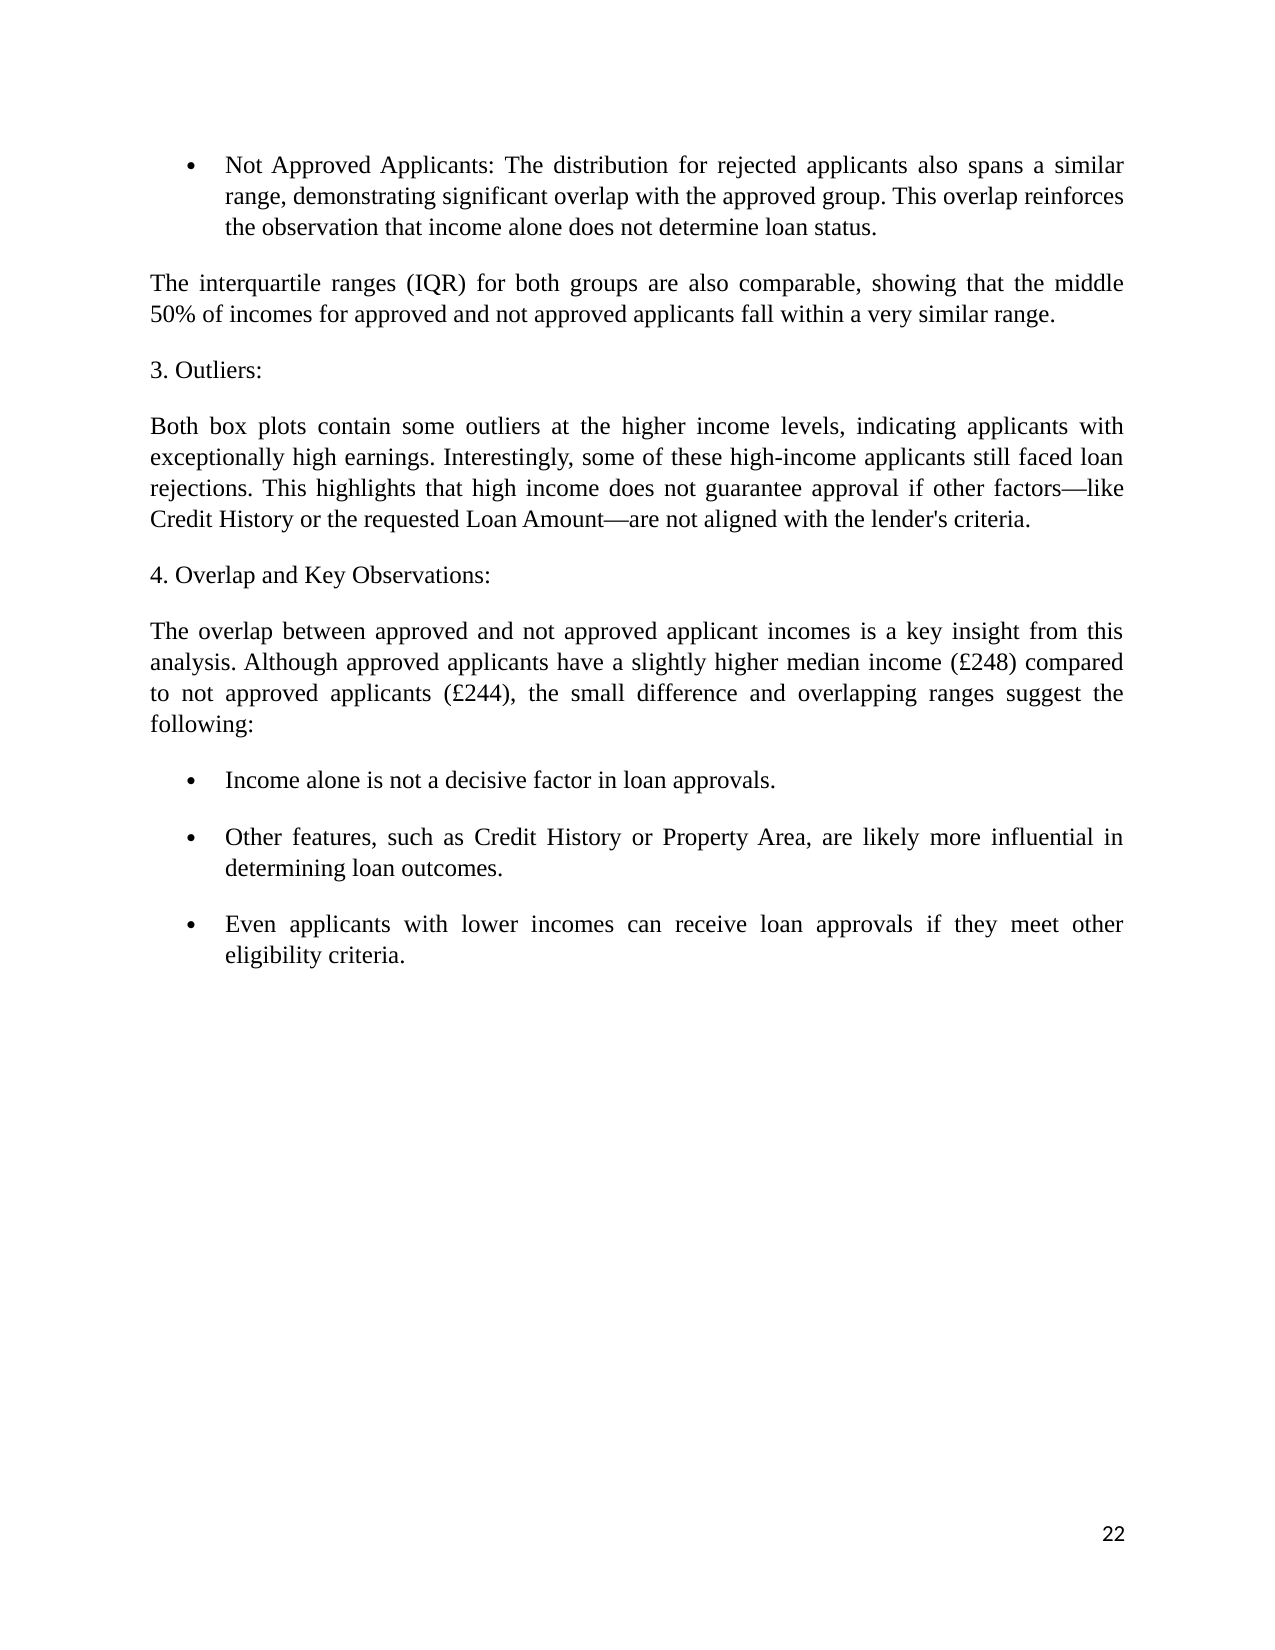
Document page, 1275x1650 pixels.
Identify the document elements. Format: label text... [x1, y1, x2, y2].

text 4. Overlap and Key Observations: [150, 560, 1125, 589]
text Both box plots contain some outliers at the higher income levels, indicating applicants with exceptionally high earnings. Interestingly, some of these high-income applicants still faced loan rejections. This highlights that high income does not guarantee approval if other factors—like Credit History or the requested Loan Amount—are not aligned with the lender's criteria. [150, 411, 1125, 533]
list Even applicants with lower incomes can receive loan approvals if they meet other eligibility criteria. [187, 909, 1125, 968]
list Not Approved Applicants: The distribution for rejected applicants also spans a similar range, demonstrating significant overlap with the approved group. This overlap reinforces the observation that income alone does not determine loan status. [187, 150, 1125, 241]
list Other features, such as Credit History or Property Area, are likely more influential in determining loan outcomes. [187, 822, 1125, 881]
text The interquartile ranges (IQR) for both groups are also comparable, showing that the middle 50% of incomes for approved and not approved applicants fall within a very similar range. [150, 268, 1125, 328]
list Income alone is not a decisive factor in loan approvals. [187, 766, 1125, 794]
text 3. Outliers: [150, 355, 1125, 384]
text The overlap between approved and not approved applicant incomes is a key insight from this analysis. Although approved applicants have a slightly higher median income (£248) compared to not approved applicants (£244), the small difference and overlapping ranges suggest the following: [150, 616, 1125, 738]
